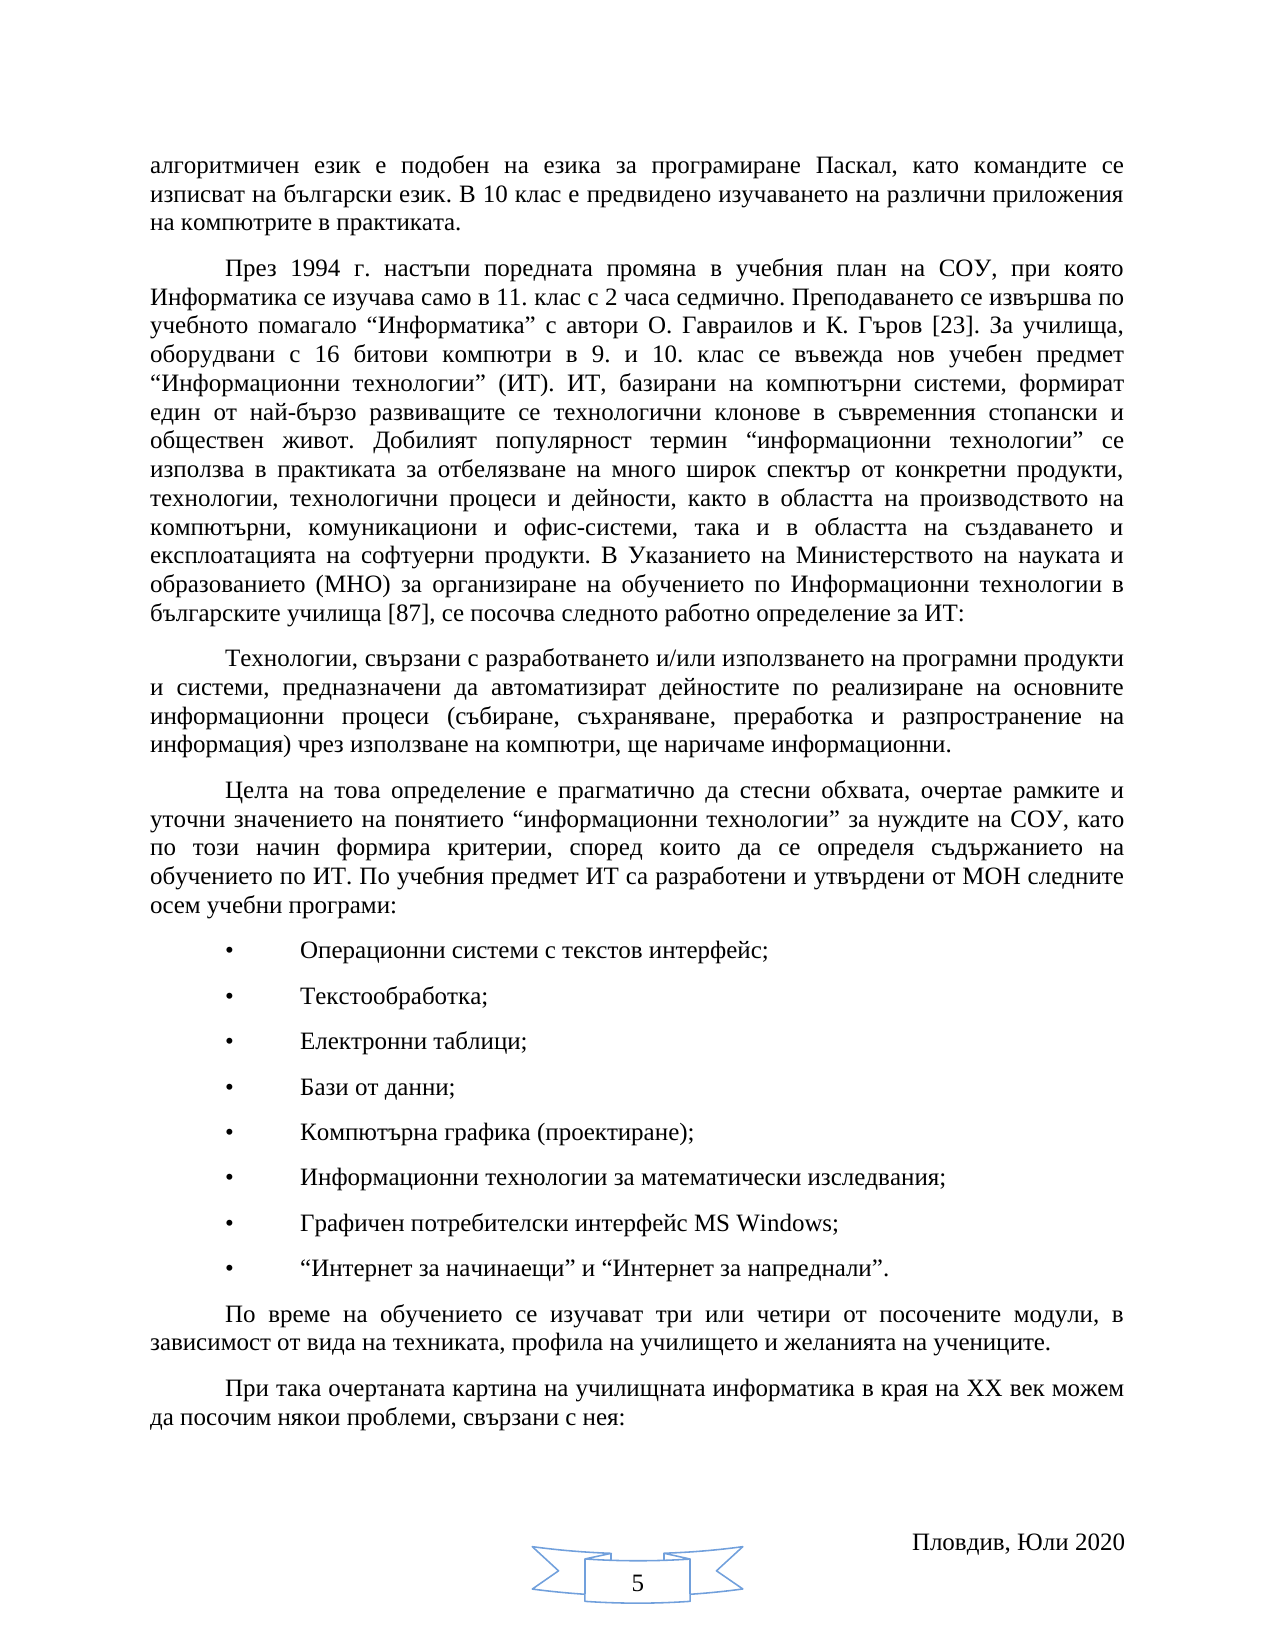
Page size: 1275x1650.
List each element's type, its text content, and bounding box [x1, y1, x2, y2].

text • Операционни системи с текстов интерфейс; [150, 935, 1125, 964]
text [150, 150, 1125, 236]
text • Текстообработка; [150, 981, 1125, 1009]
text • Електронни таблици; [150, 1026, 1125, 1055]
text • Графичен потребителски интерфейс MS Windows; [150, 1208, 1125, 1237]
text • Информационни технологии за математически изследвания; [150, 1162, 1125, 1191]
text Технологии, свързани с разработването и/или използването на програмни продукти и системи, предназначени да автоматизират дейностите по реализиране на основните информационни процеси (събиране, съхраняване, преработка и разпространение на информация) чрез използване на компютри, ще наричаме информационни. [150, 643, 1125, 758]
text През 1994 г. настъпи поредната промяна в учебния план на СОУ, при която Информатика се изучава само в 11. клас с 2 часа седмично. Преподаването се извършва по учебното помагало “Информатика” с автори О. Гавраилов и К. Гъров [23]. За училища, оборудвани с 16 битови компютри в 9. и 10. клас се въвежда нов учебен предмет “Информационни технологии” (ИТ). ИТ, базирани на компютърни системи, формират един от най-бързо развиващите се технологични клонове в съвременния стопански и обществен живот. Добилият популярност термин “информационни технологии” се използва в практиката за отбелязване на много широк спектър от конкретни продукти, технологии, технологични процеси и дейности, както в областта на производството на компютърни, комуникациони и офис-системи, така и в областта на създаването и експлоатацията на софтуерни продукти. В Указанието на Министерството на науката и образованието (МНО) за организиране на обучението по Информационни технологии в българските училища [87], се посочва следното работно определение за ИТ: [150, 253, 1125, 627]
text • “Интернет за начинаещи” и “Интернет за напреднали”. [150, 1253, 1125, 1282]
text Целта на това определение е прагматично да стесни обхвата, очертае рамките и уточни значението на понятието “информационни технологии” за нуждите на СОУ, като по този начин формира критерии, според които да се определя съдържанието на обучението по ИТ. По учебния предмет ИТ са разработени и утвърдени от МОН следните осем учебни програми: [150, 775, 1125, 919]
text При така очертаната картина на училищната информатика в края на XX век можем да посочим някои проблеми, свързани с нея: [150, 1373, 1125, 1430]
text • Бази от данни; [150, 1072, 1125, 1100]
text По време на обучението се изучават три или четири от посочените модули, в зависимост от вида на техниката, профила на училището и желанията на учениците. [150, 1299, 1125, 1356]
text • Компютърна графика (проектиране); [150, 1117, 1125, 1146]
